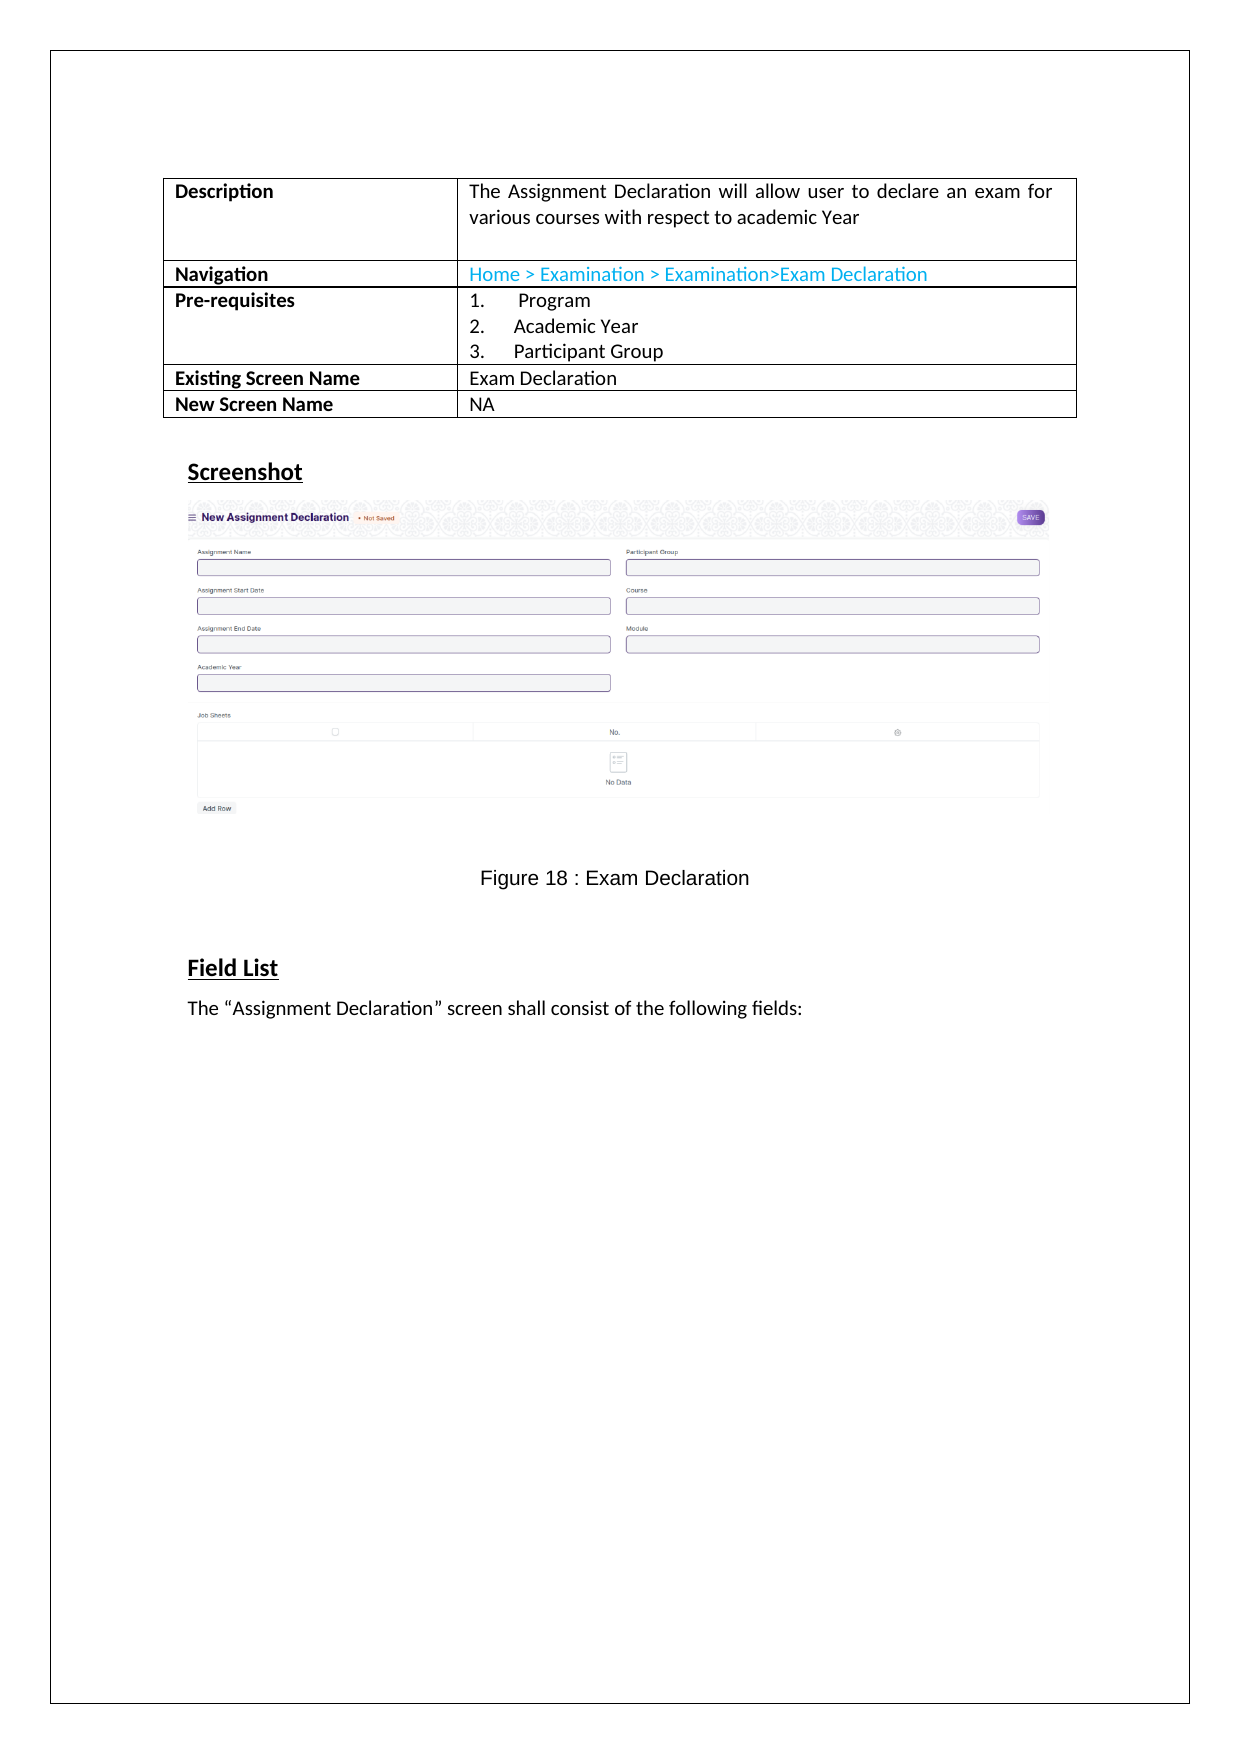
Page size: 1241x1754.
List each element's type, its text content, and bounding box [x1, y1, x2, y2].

table_cell Exam Declaration [458, 365, 1076, 390]
table_header Description [164, 179, 457, 260]
text The “Assignment Declaration” screen shall consist of the following fields: [187, 996, 1042, 1021]
subtitle Field List [187, 953, 1053, 983]
table_cell Existing Screen Name [164, 365, 457, 390]
table_cell NA [458, 391, 1076, 417]
table_cell Pre-requisites [164, 288, 457, 364]
text Figure 18 : Exam Declaration [187, 865, 1042, 889]
picture [186, 500, 1048, 813]
table_cell Program Academic Year Participant Group [458, 288, 1076, 364]
table_cell Navigation [164, 261, 457, 286]
table_header The Assignment Declaration will allow user to declare an exam for various courses with respect to academic Year [458, 179, 1076, 260]
table_cell New Screen Name [164, 391, 457, 417]
table_cell Home > Examination > Examination>Exam Declaration [458, 261, 1076, 286]
subtitle Screenshot [187, 456, 1053, 486]
